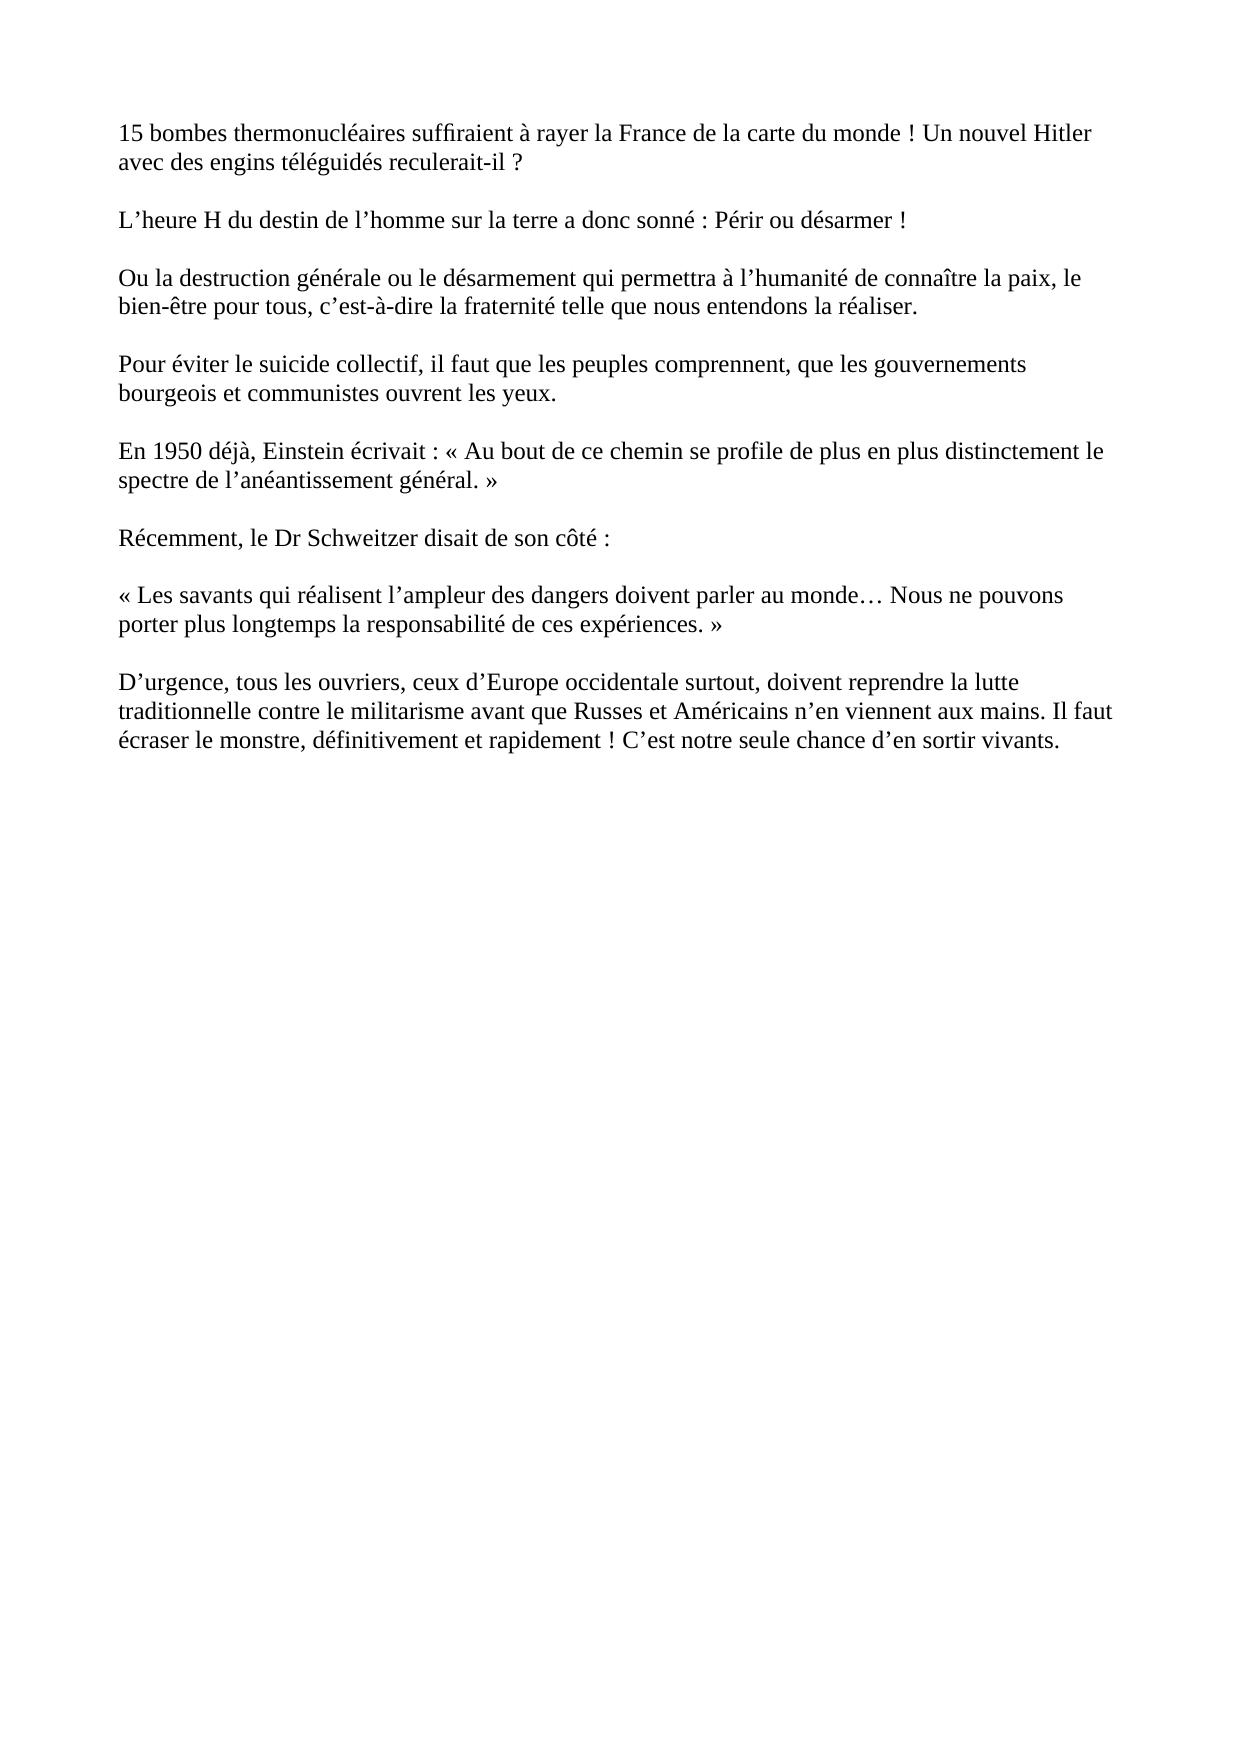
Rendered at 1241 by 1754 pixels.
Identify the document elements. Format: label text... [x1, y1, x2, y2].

text Pour éviter le suicide collectif, il faut que les peuples comprennent, que les gouvernements bourgeois et communistes ouvrent les yeux. [118, 349, 1122, 407]
text « Les savants qui réalisent l’ampleur des dangers doivent parler au monde… Nous ne pouvons porter plus longtemps la responsabilité de ces expériences. » [118, 581, 1122, 638]
text Ou la destruction générale ou le désarmement qui permettra à l’humanité de connaître la paix, le bien-être pour tous, c’est-à-dire la fraternité telle que nous entendons la réaliser. [118, 263, 1122, 320]
text L’heure H du destin de l’homme sur la terre a donc sonné : Périr ou désarmer ! [118, 205, 1122, 233]
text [118, 118, 1122, 176]
text En 1950 déjà, Einstein écrivait : « Au bout de ce chemin se profile de plus en plus distinctement le spectre de l’anéantissement général. » [118, 436, 1122, 493]
text D’urgence, tous les ouvriers, ceux d’Europe occidentale surtout, doivent reprendre la lutte traditionnelle contre le militarisme avant que Russes et Américains n’en viennent aux mains. Il faut écraser le monstre, définitivement et rapidement ! C’est notre seule chance d’en sortir vivants. [118, 667, 1122, 753]
text Récemment, le Dr Schweitzer disait de son côté : [118, 523, 1122, 551]
